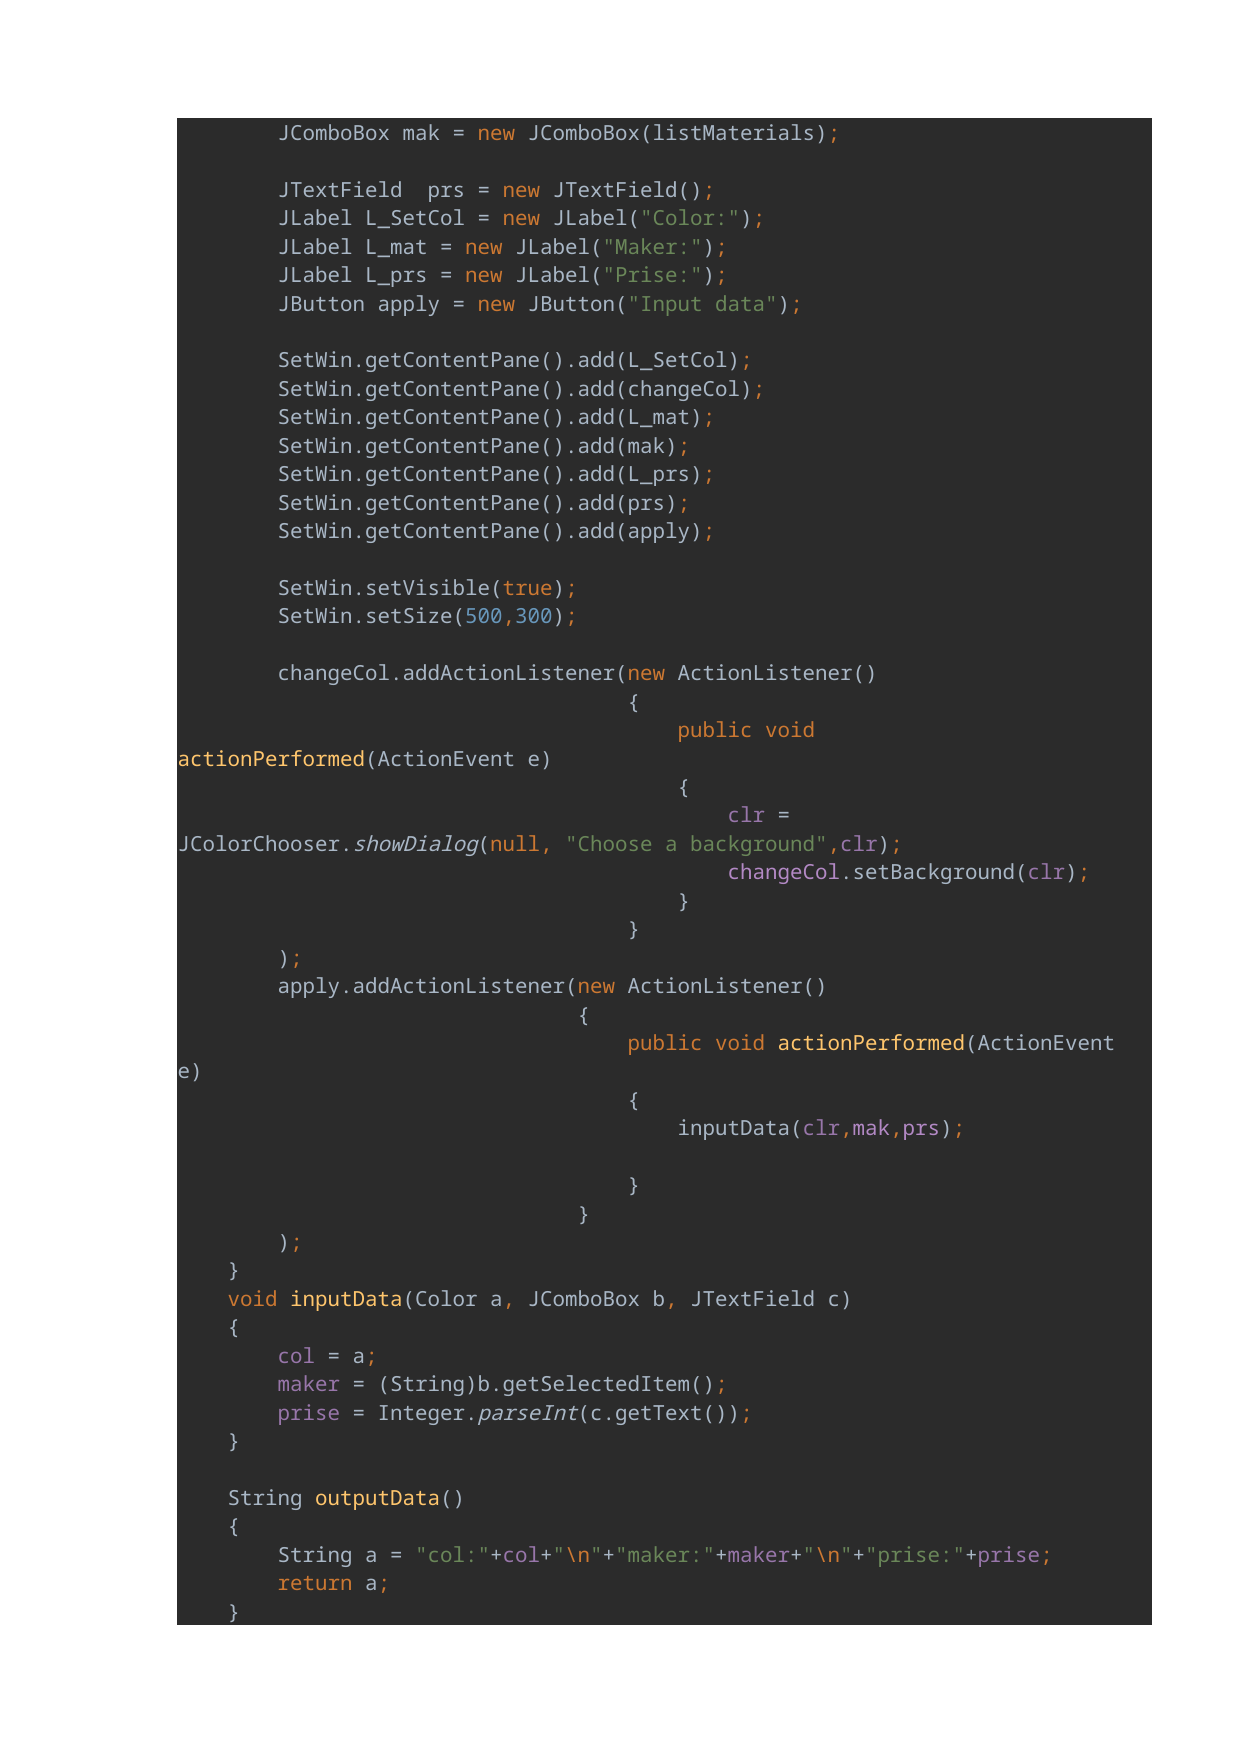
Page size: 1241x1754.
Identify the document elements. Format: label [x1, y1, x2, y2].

text [177, 118, 1152, 1625]
